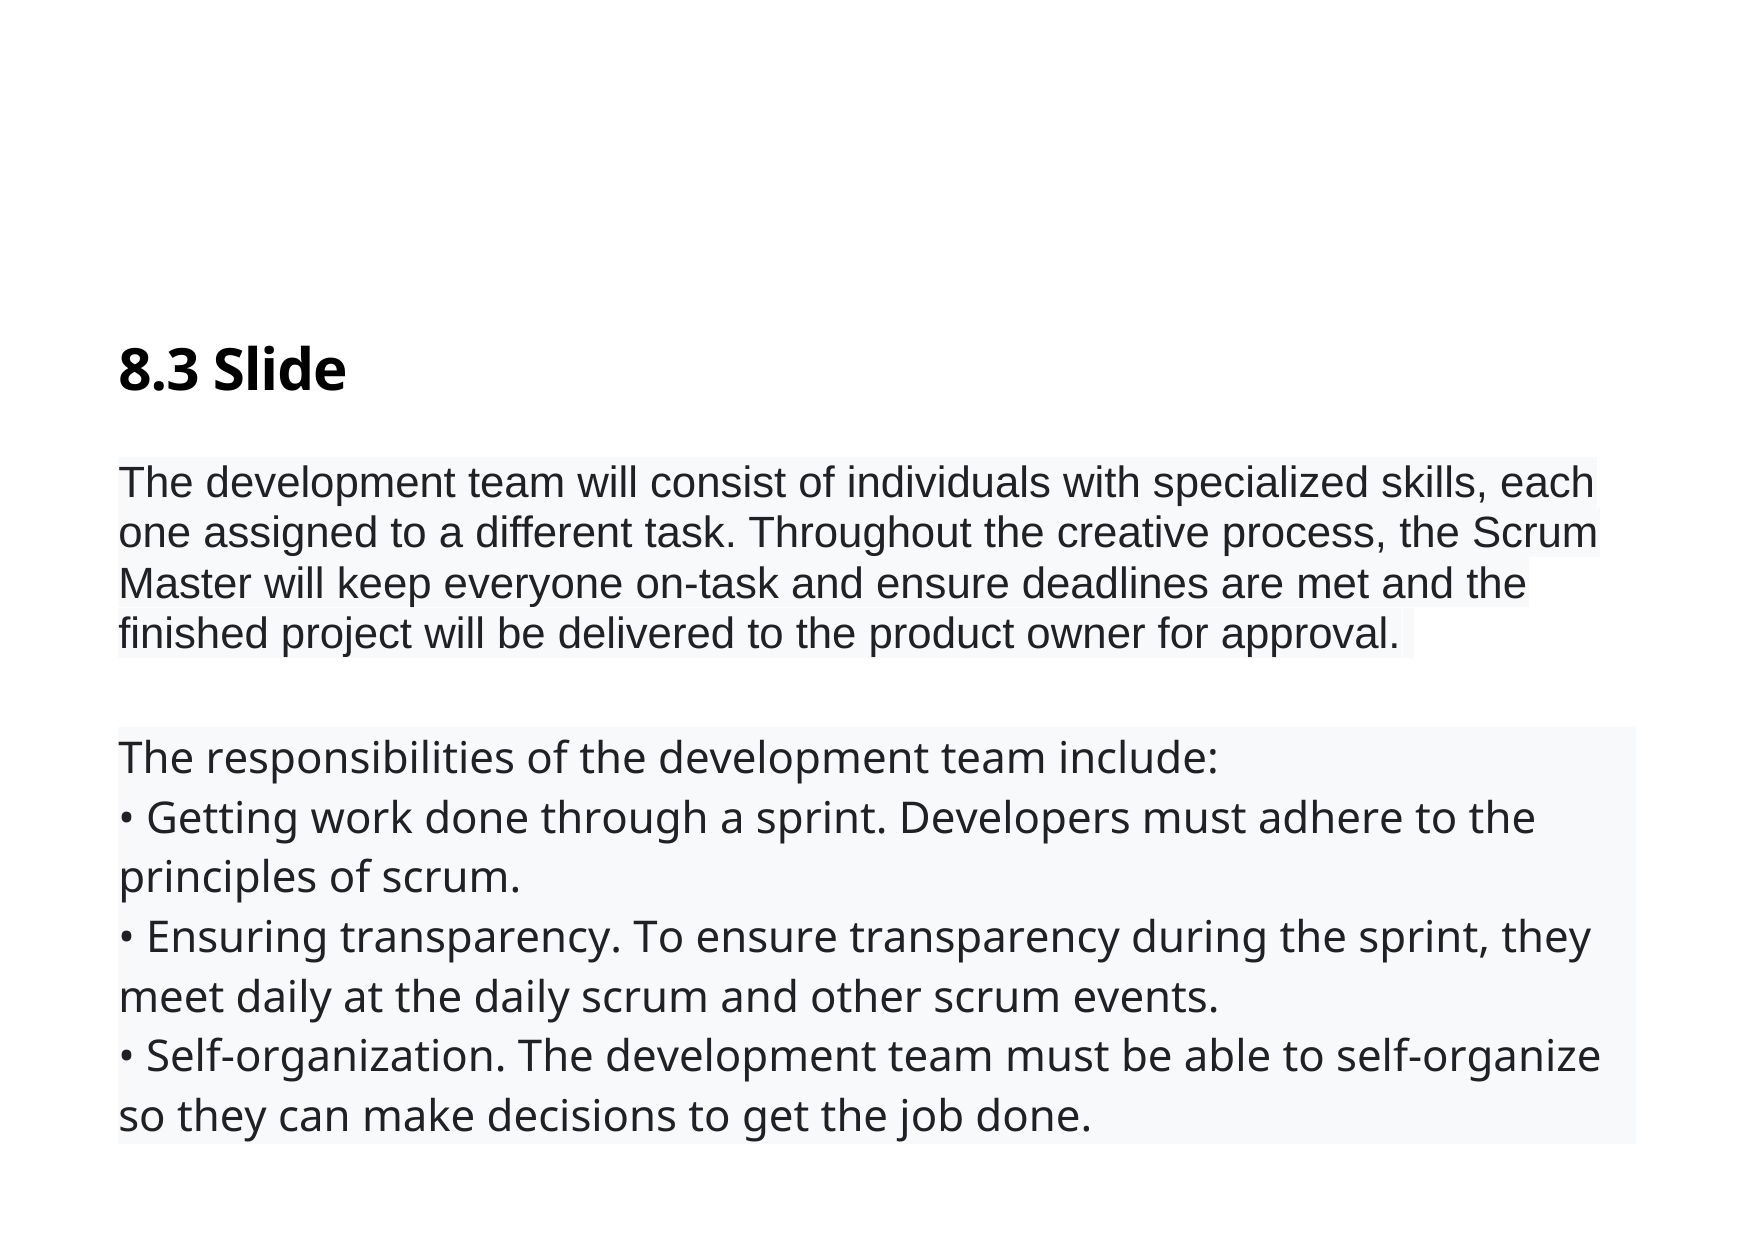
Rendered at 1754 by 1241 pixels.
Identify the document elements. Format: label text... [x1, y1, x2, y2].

text • Self-organization. The development team must be able to self-organize so they can make decisions to get the job done. [118, 1025, 1636, 1144]
text • Getting work done through a sprint. Developers must adhere to the principles of scrum. [118, 786, 1636, 906]
text The development team will consist of individuals with specialized skills, each one assigned to a different task. Throughout the creative process, the Scrum Master will keep everyone on-task and ensure deadlines are met and the finished project will be delivered to the product owner for approval. [118, 457, 1636, 658]
text The responsibilities of the development team include: [118, 727, 1636, 786]
text • Ensuring transparency. To ensure transparency during the sprint, they meet daily at the daily scrum and other scrum events. [118, 906, 1636, 1025]
title 8.3 Slide [118, 328, 1636, 408]
